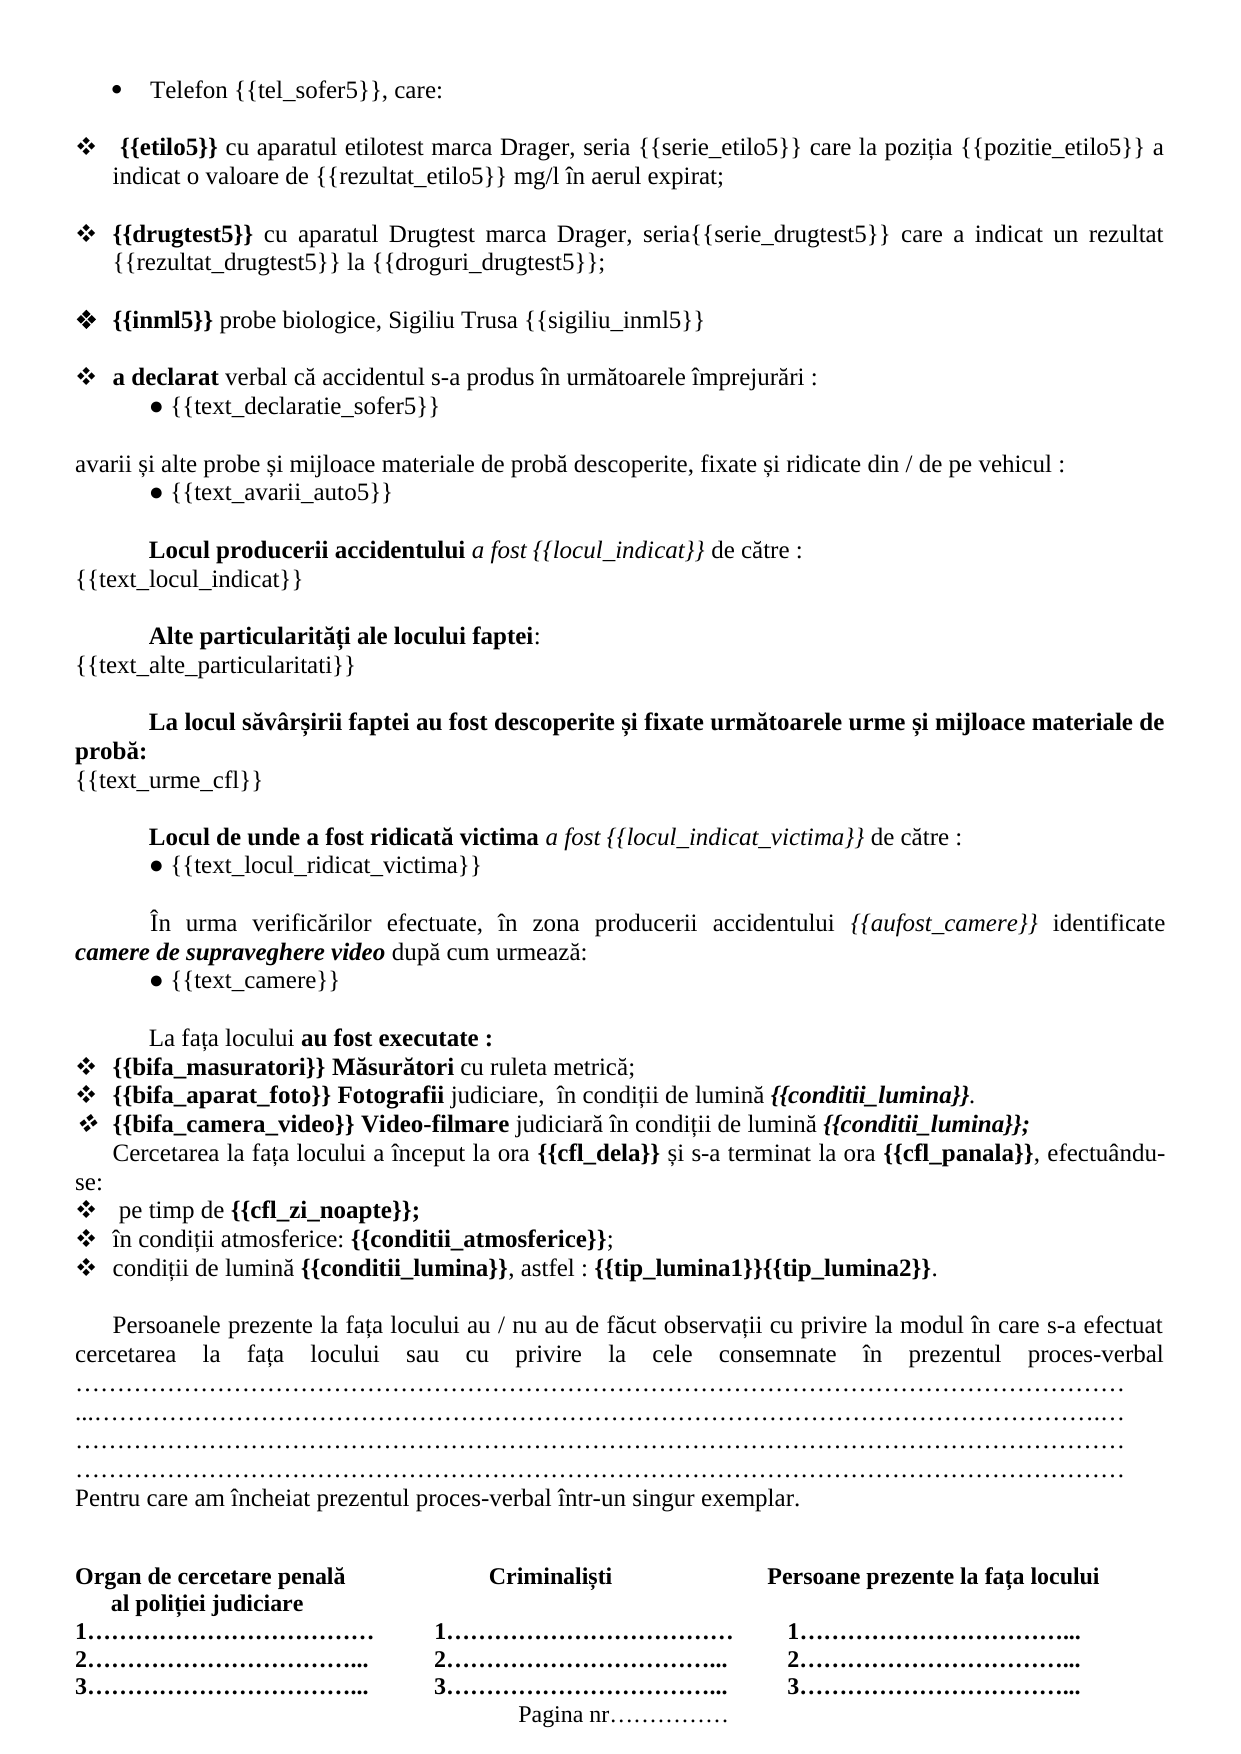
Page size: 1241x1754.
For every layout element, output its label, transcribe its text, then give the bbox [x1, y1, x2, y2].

text Locul de unde a fost ridicată victima a fost {{locul_indicat_victima}} de către : [75, 822, 1165, 851]
list a declarat verbal că accidentul s-a produs în următoarele împrejurări : [75, 362, 1165, 391]
text Locul producerii accidentului a fost {{locul_indicat}} de către : [75, 535, 1165, 564]
text avarii și alte probe și mijloace materiale de probă descoperite, fixate și ridicate din / de pe vehicul : [75, 449, 1165, 477]
text La locul săvârșirii faptei au fost descoperite și fixate următoarele urme și mijloace materiale de probă: [75, 707, 1165, 765]
list Telefon {{tel_sofer5}}, care: [112, 75, 1165, 104]
text {{text_urme_cfl}} [75, 765, 1165, 794]
text {{text_alte_particularitati}} [75, 650, 1165, 679]
text {{text_locul_indicat}} [75, 564, 1165, 592]
text ● {{text_camere}} [75, 966, 1165, 994]
list {{bifa_camera_video}} Video-filmare judiciară în condiții de lumină {{conditii_lumina}}; [75, 1109, 1165, 1138]
list {{bifa_aparat_foto}} Fotografii judiciare, în condiții de lumină {{conditii_lumina}}. [75, 1081, 1165, 1109]
text ...………………………………………………………………………………………………………….… [75, 1397, 1165, 1426]
text ● {{text_locul_ridicat_victima}} [75, 851, 1165, 879]
list pe timp de {{cfl_zi_noapte}}; [75, 1196, 1165, 1224]
list {{bifa_masuratori}} Măsurători cu ruleta metrică; [75, 1052, 1165, 1081]
list {{etilo5}} cu aparatul etilotest marca Drager, seria {{serie_etilo5}} care la poziția {{pozitie_etilo5}} a indicat o valoare de {{rezultat_etilo5}} mg/l în aerul expirat; [75, 132, 1165, 190]
list condiții de lumină {{conditii_lumina}}, astfel : {{tip_lumina1}}{{tip_lumina2}}. [75, 1253, 1165, 1282]
text ……………………………………………………………………………………………………………… [75, 1426, 1165, 1454]
text Alte particularități ale locului faptei: [75, 621, 1165, 650]
text ● {{text_avarii_auto5}} [75, 477, 1165, 506]
list {{drugtest5}} cu aparatul Drugtest marca Drager, seria{{serie_drugtest5}} care a indicat un rezultat {{rezultat_drugtest5}} la {{droguri_drugtest5}}; [75, 219, 1165, 276]
text În urma verificărilor efectuate, în zona producerii accidentului {{aufost_camere}} identificate camere de supraveghere video după cum urmează: [75, 908, 1165, 966]
text Cercetarea la fața locului a început la ora {{cfl_dela}} și s-a terminat la ora {{cfl_panala}}, efectuându-se: [75, 1138, 1165, 1196]
list {{inml5}} probe biologice, Sigiliu Trusa {{sigiliu_inml5}} [75, 305, 1165, 334]
text Persoanele prezente la fața locului au / nu au de făcut observații cu privire la modul în care s-a efectuat cercetarea la fața locului sau cu privire la cele consemnate în prezentul proces-verbal ……………………………………………………………………………………………………………… [75, 1311, 1165, 1397]
text ● {{text_declaratie_sofer5}} [75, 391, 1165, 420]
text ……………………………………………………………………………………………………………… [75, 1454, 1165, 1483]
text Pentru care am încheiat prezentul proces-verbal într-un singur exemplar. [75, 1483, 1165, 1512]
text La fața locului au fost executate : [75, 1023, 1165, 1052]
list în condiții atmosferice: {{conditii_atmosferice}}; [75, 1224, 1165, 1253]
